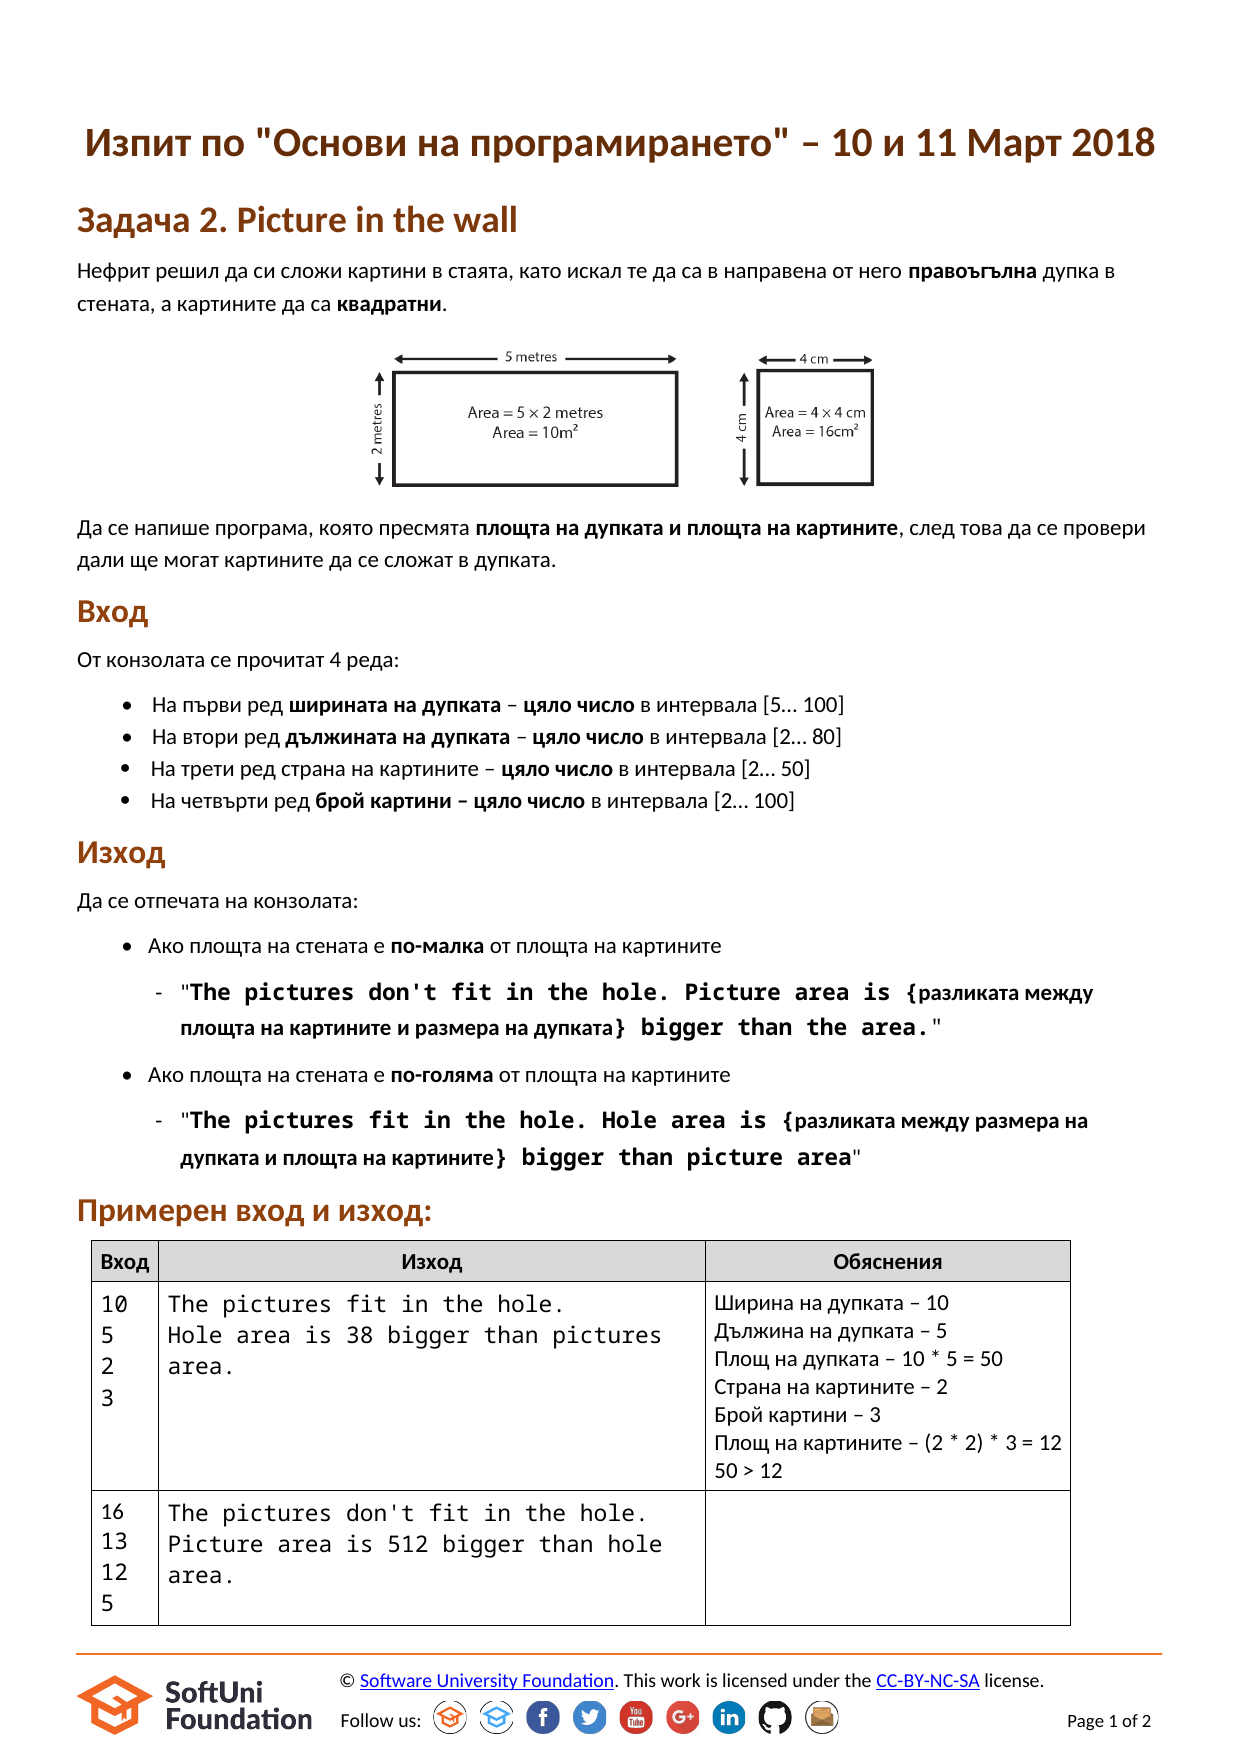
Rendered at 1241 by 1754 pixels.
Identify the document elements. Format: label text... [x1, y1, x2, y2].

text Да се напише програма, която пресмята площта на дупката и площта на картините, след това да се провери дали ще могат картините да се сложат в дупката. [77, 513, 1163, 573]
table_cell Ширина на дупката – 10 Дължина на дупката – 5 Площ на дупката – 10 * 5 = 50 Страна на картините – 2 Брой картини – 3 Площ на картините – (2 * 2) * 3 = 12 50 > 12 [706, 1282, 1070, 1490]
text Да се отпечата на конзолата: [77, 886, 1163, 914]
text • На първи ред ширината на дупката – цяло число в интервала [5… 100] [121, 690, 1163, 718]
text От конзолата се прочитат 4 реда: [77, 645, 1163, 673]
subtitle Вход [77, 590, 1163, 631]
table_header Вход [92, 1241, 158, 1281]
list "The pictures fit in the hole. Hole area is {разликата между размера на дупката и площта на картините} bigger than picture area" [155, 1104, 1163, 1172]
subtitle Задача 2. Picture in the wall [77, 196, 1163, 241]
table_cell [706, 1491, 1070, 1624]
picture [712, 1701, 722, 1711]
subtitle Примерен вход и изход: [77, 1189, 1163, 1229]
picture [480, 1701, 513, 1734]
text • Ако площта на стената е по-малка от площта на картините [121, 931, 1163, 959]
picture [358, 333, 882, 497]
picture [573, 1701, 607, 1734]
table_cell The pictures fit in the hole. Hole area is 38 bigger than pictures area. [159, 1282, 705, 1490]
text Нефрит решил да си сложи картини в стаята, като искал те да са в направена от него правоъгълна дупка в стената, а картините да са квадратни. [77, 257, 1163, 317]
picture [736, 1724, 746, 1734]
picture [433, 1701, 467, 1734]
table_cell 10 5 2 3 [92, 1282, 158, 1490]
list На трети ред страна на картините – цяло число в интервала [2… 50] [121, 754, 1163, 782]
picture [526, 1701, 560, 1734]
subtitle Изпит по "Основи на програмирането" – 10 и 11 Март 2018 [77, 116, 1163, 167]
picture [76, 1675, 312, 1735]
table_cell The pictures don't fit in the hole. Picture area is 512 bigger than hole area. [159, 1491, 705, 1624]
picture [736, 1701, 746, 1711]
picture [712, 1724, 722, 1734]
picture [666, 1701, 700, 1734]
table_header Изход [159, 1241, 705, 1281]
table_header Обяснения [706, 1241, 1070, 1281]
picture [727, 1715, 738, 1725]
picture [619, 1701, 653, 1734]
text • Ако площта на стената е по-голяма от площта на картините [121, 1060, 1163, 1088]
list На четвърти ред брой картини – цяло число в интервала [2… 100] [121, 786, 1163, 814]
picture [758, 1701, 792, 1734]
list "The pictures don't fit in the hole. Picture area is {разликата между площта на картините и размера на дупката} bigger than the area." [155, 975, 1163, 1043]
picture [805, 1701, 839, 1734]
text • На втори ред дължината на дупката – цяло число в интервала [2… 80] [121, 722, 1163, 750]
table_cell 16 13 12 5 [92, 1491, 158, 1624]
subtitle Изход [77, 831, 1163, 872]
